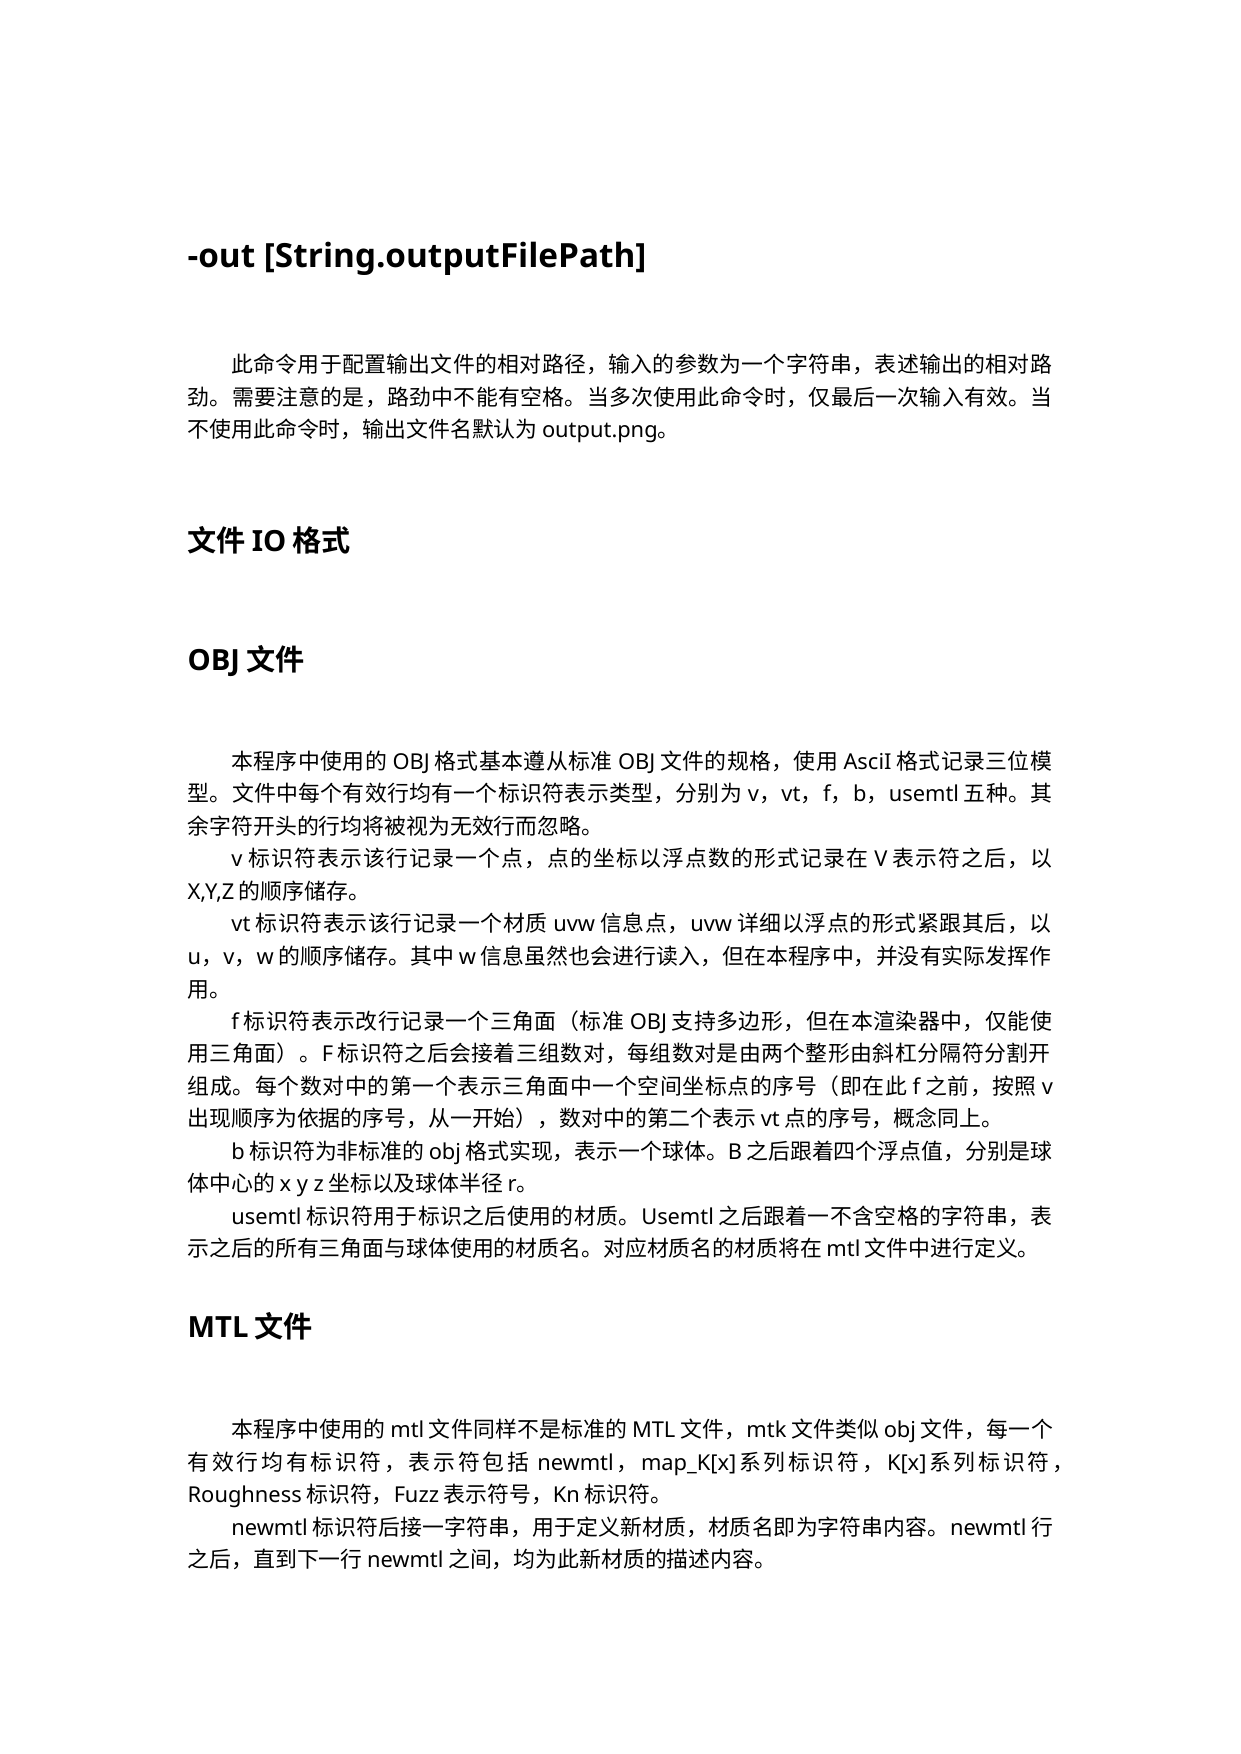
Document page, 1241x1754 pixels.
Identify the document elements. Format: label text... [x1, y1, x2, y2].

text v标识符表示该行记录一个点，点的坐标以浮点数的形式记录在V表示符之后，以X,Y,Z的顺序储存。 [187, 841, 1053, 906]
text 本程序中使用的OBJ格式基本遵从标准OBJ文件的规格，使用AsciI格式记录三位模型。文件中每个有效行均有一个标识符表示类型，分别为v，vt，f，b，usemtl五种。其余字符开头的行均将被视为无效行而忽略。 [187, 744, 1053, 841]
subtitle MTL文件 [187, 1293, 1053, 1358]
subtitle 文件IO格式 [187, 506, 1053, 571]
subtitle -out [String.outputFilePath] [187, 222, 1053, 287]
text b标识符为非标准的obj格式实现，表示一个球体。B之后跟着四个浮点值，分别是球体中心的x y z坐标以及球体半径r。 [187, 1134, 1053, 1199]
text 此命令用于配置输出文件的相对路径，输入的参数为一个字符串，表述输出的相对路劲。需要注意的是，路劲中不能有空格。当多次使用此命令时，仅最后一次输入有效。当不使用此命令时，输出文件名默认为output.png。 [187, 347, 1053, 444]
subtitle OBJ文件 [187, 625, 1053, 690]
text newmtl标识符后接一字符串，用于定义新材质，材质名即为字符串内容。newmtl行之后，直到下一行newmtl之间，均为此新材质的描述内容。 [187, 1509, 1053, 1574]
text vt标识符表示该行记录一个材质uvw信息点，uvw详细以浮点的形式紧跟其后，以u，v，w的顺序储存。其中w信息虽然也会进行读入，但在本程序中，并没有实际发挥作用。 [187, 906, 1053, 1004]
text usemtl标识符用于标识之后使用的材质。Usemtl之后跟着一不含空格的字符串，表示之后的所有三角面与球体使用的材质名。对应材质名的材质将在mtl文件中进行定义。 [187, 1199, 1053, 1264]
text f标识符表示改行记录一个三角面（标准OBJ支持多边形，但在本渲染器中，仅能使用三角面）。F标识符之后会接着三组数对，每组数对是由两个整形由斜杠分隔符分割开组成。每个数对中的第一个表示三角面中一个空间坐标点的序号（即在此f之前，按照v出现顺序为依据的序号，从一开始），数对中的第二个表示vt点的序号，概念同上。 [187, 1004, 1053, 1134]
text 本程序中使用的mtl文件同样不是标准的MTL文件，mtk文件类似obj文件，每一个有效行均有标识符，表示符包括newmtl，map_K[x]系列标识符，K[x]系列标识符，Roughness标识符，Fuzz表示符号，Kn标识符。 [187, 1412, 1053, 1509]
